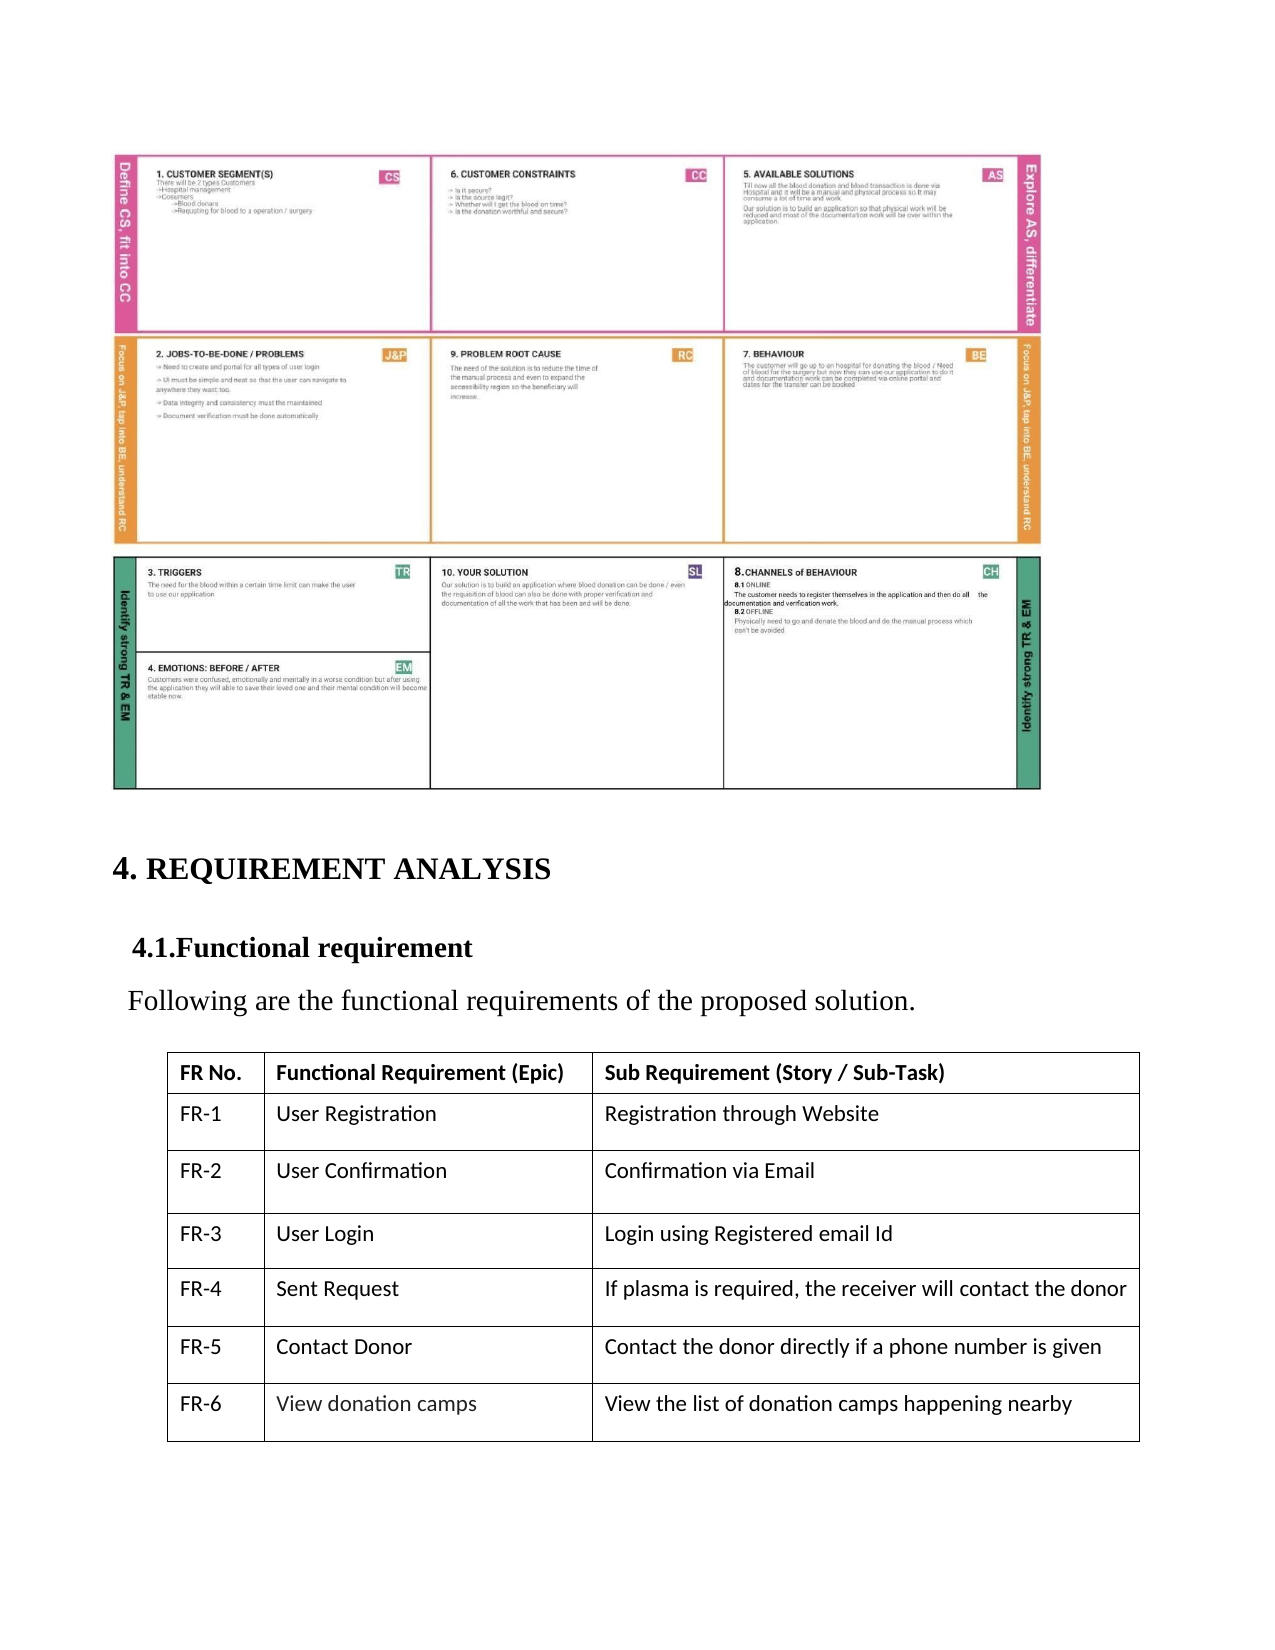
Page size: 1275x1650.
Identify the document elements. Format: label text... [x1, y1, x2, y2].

table_cell User Confirmation [265, 1151, 592, 1213]
table_cell View donation camps [265, 1384, 592, 1441]
table_cell Registration through Website [593, 1094, 1139, 1150]
subtitle 4.1.Functional requirement [132, 931, 1233, 964]
table_cell FR-6 [168, 1384, 264, 1441]
table_cell FR-5 [168, 1327, 264, 1383]
table_cell Confirmation via Email [593, 1151, 1139, 1213]
table_header Functional Requirement (Epic) [265, 1053, 592, 1093]
picture [110, 150, 1043, 791]
text Following are the functional requirements of the proposed solution. [127, 983, 1233, 1016]
table_cell Contact Donor [265, 1327, 592, 1383]
table_cell Contact the donor directly if a phone number is given [593, 1327, 1139, 1383]
table_cell Login using Registered email Id [593, 1214, 1139, 1268]
table_cell FR-1 [168, 1094, 264, 1150]
table_cell FR-3 [168, 1214, 264, 1268]
table_cell FR-4 [168, 1269, 264, 1326]
table_header Sub Requirement (Story / Sub-Task) [593, 1053, 1139, 1093]
list REQUIREMENT ANALYSIS [112, 848, 1233, 886]
table_cell Sent Request [265, 1269, 592, 1326]
table_cell View the list of donation camps happening nearby [593, 1384, 1139, 1441]
table_header FR No. [168, 1053, 264, 1093]
table_cell User Registration [265, 1094, 592, 1150]
table_cell User Login [265, 1214, 592, 1268]
table_cell If plasma is required, the receiver will contact the donor [593, 1269, 1139, 1326]
table_cell FR-2 [168, 1151, 264, 1213]
